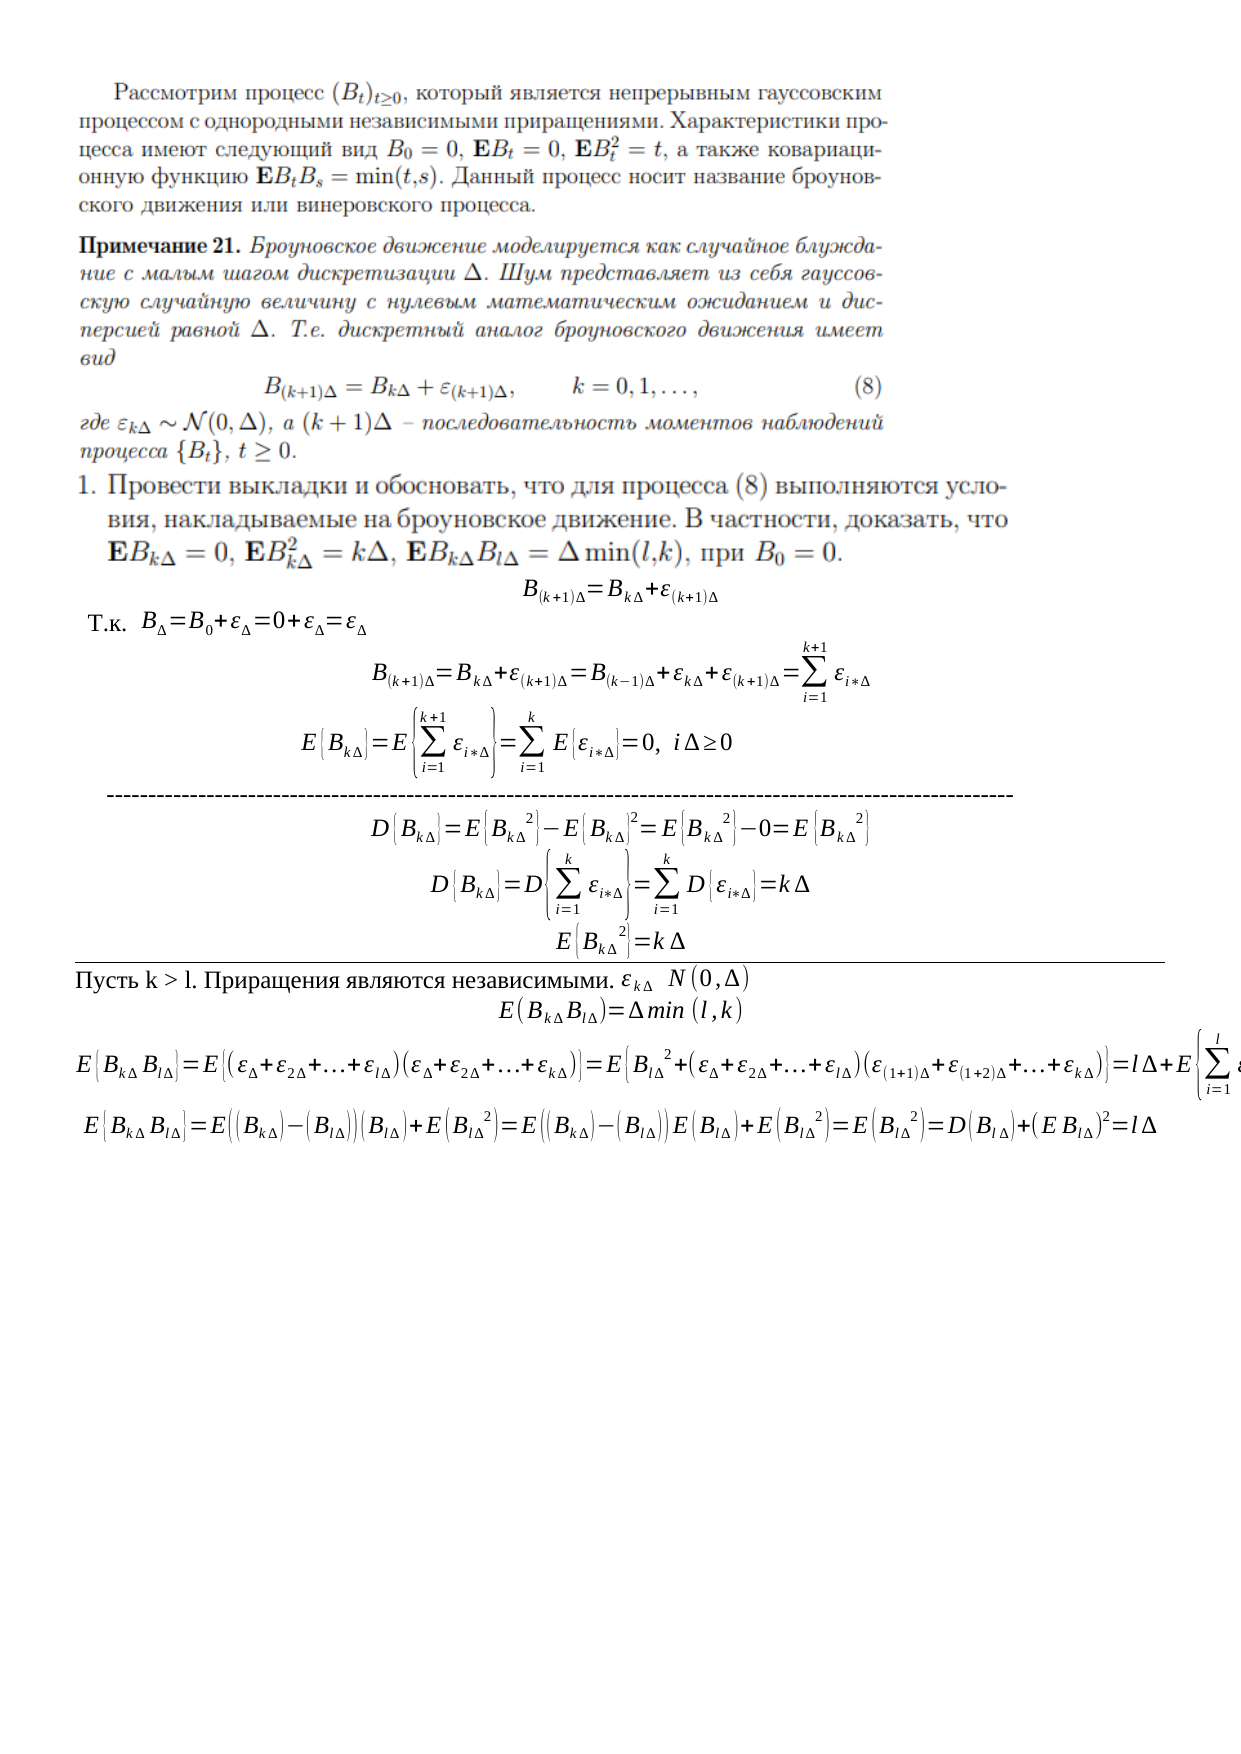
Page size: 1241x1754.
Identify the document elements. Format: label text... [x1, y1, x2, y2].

text Пусть k > l. Приращения являются независимыми. [75, 963, 1165, 995]
text Т.к. [75, 607, 1165, 638]
text , [75, 706, 1165, 779]
text ------------------------------------------------------------------------------------------------------------- [75, 779, 1165, 808]
picture [75, 75, 1017, 575]
